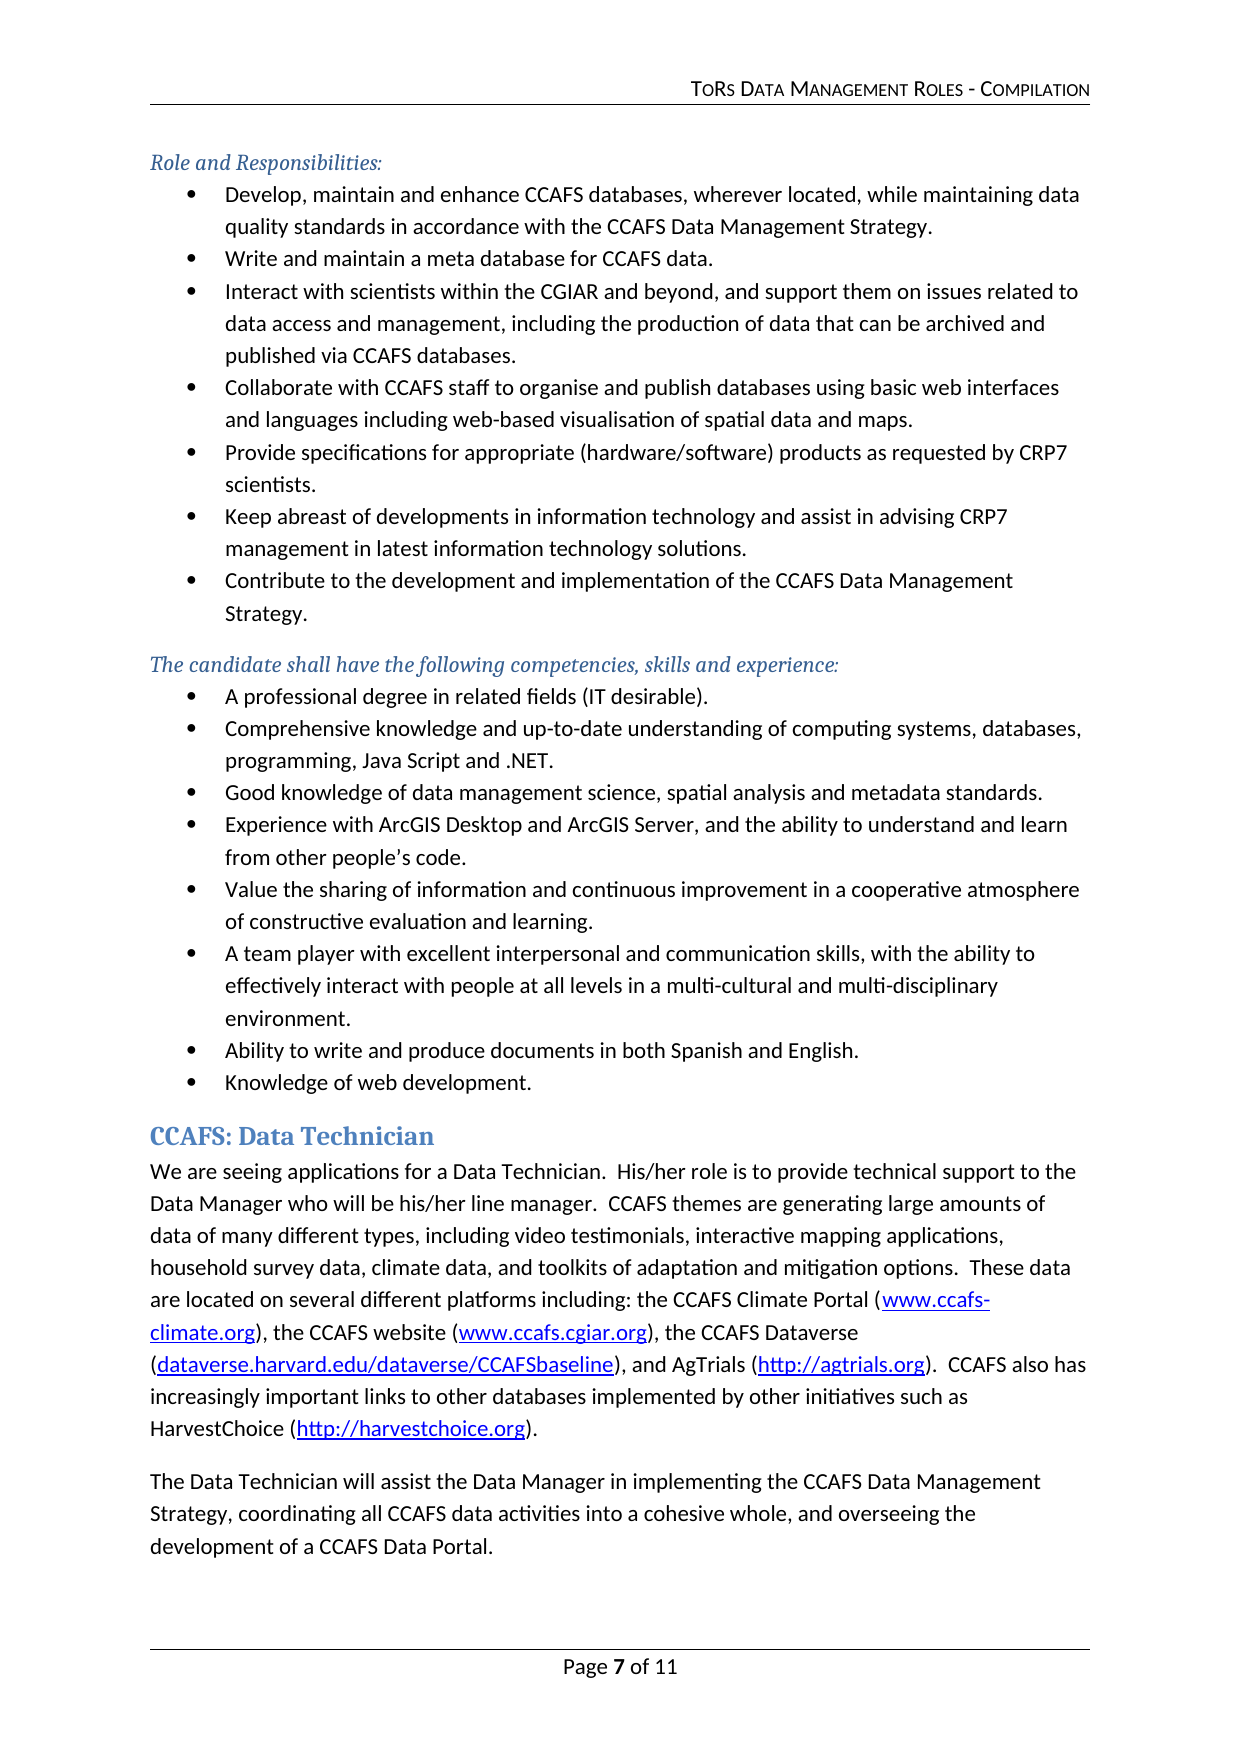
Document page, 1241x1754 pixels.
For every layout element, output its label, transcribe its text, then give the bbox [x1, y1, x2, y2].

list Collaborate with CCAFS staff to organise and publish databases using basic web interfaces and languages including web-based visualisation of spatial data and maps. [187, 373, 1090, 433]
list Interact with scientists within the CGIAR and beyond, and support them on issues related to data access and management, including the production of data that can be archived and published via CCAFS databases. [187, 277, 1090, 369]
list Ability to write and produce documents in both Spanish and English. [187, 1036, 1090, 1064]
subtitle The candidate shall have the following competencies, skills and experience: [150, 652, 1090, 678]
list Contribute to the development and implementation of the CCAFS Data Management Strategy. [187, 566, 1090, 627]
list A professional degree in related fields (IT desirable). [187, 682, 1090, 710]
list Write and maintain a meta database for CCAFS data. [187, 244, 1090, 273]
list Good knowledge of data management science, spatial analysis and metadata standards. [187, 778, 1090, 806]
list Comprehensive knowledge and up-to-date understanding of computing systems, databases, programming, Java Script and .NET. [187, 714, 1090, 774]
subtitle Role and Responsibilities: [150, 150, 1090, 176]
subtitle CCAFS: Data Technician [150, 1121, 1090, 1152]
text The Data Technician will assist the Data Manager in implementing the CCAFS Data Management Strategy, coordinating all CCAFS data activities into a cohesive whole, and overseeing the development of a CCAFS Data Portal. [150, 1467, 1090, 1560]
list Develop, maintain and enhance CCAFS databases, wherever located, while maintaining data quality standards in accordance with the CCAFS Data Management Strategy. [187, 180, 1090, 240]
list Knowledge of web development. [187, 1068, 1090, 1096]
list Value the sharing of information and continuous improvement in a cooperative atmosphere of constructive evaluation and learning. [187, 875, 1090, 935]
list Keep abreast of developments in information technology and assist in advising CRP7 management in latest information technology solutions. [187, 502, 1090, 562]
list A team player with excellent interpersonal and communication skills, with the ability to effectively interact with people at all levels in a multi-cultural and multi-disciplinary environment. [187, 939, 1090, 1032]
list Experience with ArcGIS Desktop and ArcGIS Server, and the ability to understand and learn from other people’s code. [187, 811, 1090, 871]
text We are seeing applications for a Data Technician. His/her role is to provide technical support to the Data Manager who will be his/her line manager. CCAFS themes are generating large amounts of data of many different types, including video testimonials, interactive mapping applications, household survey data, climate data, and toolkits of adaptation and mitigation options. These data are located on several different platforms including: the CCAFS Climate Portal (www.ccafs-climate.org), the CCAFS website (www.ccafs.cgiar.org), the CCAFS Dataverse (dataverse.harvard.edu/dataverse/CCAFSbaseline), and AgTrials (http://agtrials.org). CCAFS also has increasingly important links to other databases implemented by other initiatives such as HarvestChoice (http://harvestchoice.org). [150, 1157, 1090, 1442]
list Provide specifications for appropriate (hardware/software) products as requested by CRP7 scientists. [187, 438, 1090, 498]
